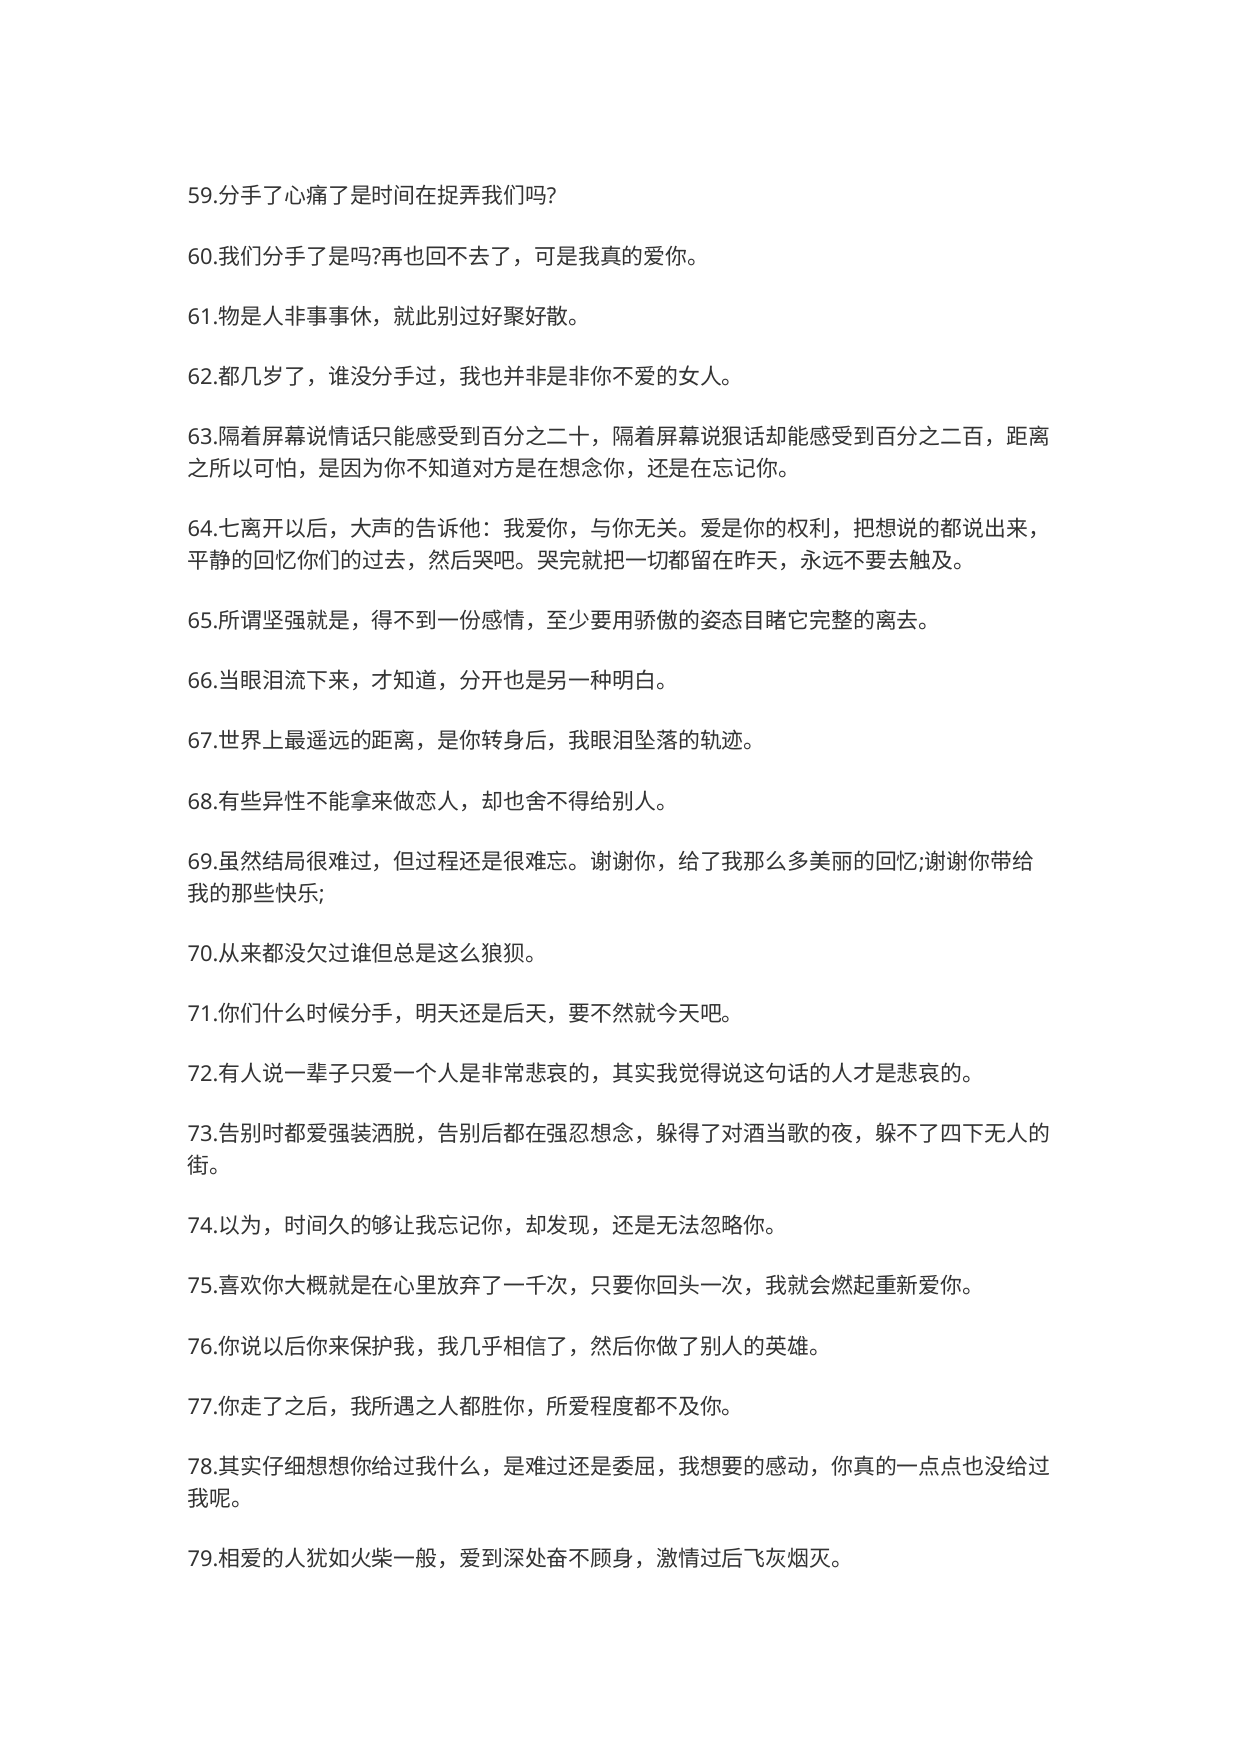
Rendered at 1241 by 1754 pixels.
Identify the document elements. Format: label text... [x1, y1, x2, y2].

text 71.你们什么时候分手，明天还是后天，要不然就今天吧。 [187, 996, 1053, 1028]
text 76.你说以后你来保护我，我几乎相信了，然后你做了别人的英雄。 [187, 1329, 1053, 1361]
text 65.所谓坚强就是，得不到一份感情，至少要用骄傲的姿态目睹它完整的离去。 [187, 603, 1053, 635]
text 67.世界上最遥远的距离，是你转身后，我眼泪坠落的轨迹。 [187, 723, 1053, 755]
text 78.其实仔细想想你给过我什么，是难过还是委屈，我想要的感动，你真的一点点也没给过我呢。 [187, 1449, 1053, 1513]
text 62.都几岁了，谁没分手过，我也并非是非你不爱的女人。 [187, 359, 1053, 391]
text 73.告别时都爱强装洒脱，告别后都在强忍想念，躲得了对酒当歌的夜，躲不了四下无人的街。 [187, 1116, 1053, 1180]
text 70.从来都没欠过谁但总是这么狼狈。 [187, 936, 1053, 968]
text 74.以为，时间久的够让我忘记你，却发现，还是无法忽略你。 [187, 1208, 1053, 1240]
text 66.当眼泪流下来，才知道，分开也是另一种明白。 [187, 663, 1053, 695]
text 79.相爱的人犹如火柴一般，爱到深处奋不顾身，激情过后飞灰烟灭。 [187, 1541, 1053, 1573]
text 60.我们分手了是吗?再也回不去了，可是我真的爱你。 [187, 239, 1053, 270]
text 63.隔着屏幕说情话只能感受到百分之二十，隔着屏幕说狠话却能感受到百分之二百，距离之所以可怕，是因为你不知道对方是在想念你，还是在忘记你。 [187, 419, 1053, 483]
text 75.喜欢你大概就是在心里放弃了一千次，只要你回头一次，我就会燃起重新爱你。 [187, 1268, 1053, 1300]
text 68.有些异性不能拿来做恋人，却也舍不得给别人。 [187, 784, 1053, 815]
text 77.你走了之后，我所遇之人都胜你，所爱程度都不及你。 [187, 1389, 1053, 1421]
text 59.分手了心痛了是时间在捉弄我们吗? [187, 178, 1053, 210]
text 72.有人说一辈子只爱一个人是非常悲哀的，其实我觉得说这句话的人才是悲哀的。 [187, 1056, 1053, 1088]
text 61.物是人非事事休，就此别过好聚好散。 [187, 299, 1053, 331]
text 69.虽然结局很难过，但过程还是很难忘。谢谢你，给了我那么多美丽的回忆;谢谢你带给我的那些快乐; [187, 844, 1053, 907]
text 64.七离开以后，大声的告诉他：我爱你，与你无关。爱是你的权利，把想说的都说出来，平静的回忆你们的过去，然后哭吧。哭完就把一切都留在昨天，永远不要去触及。 [187, 511, 1053, 574]
